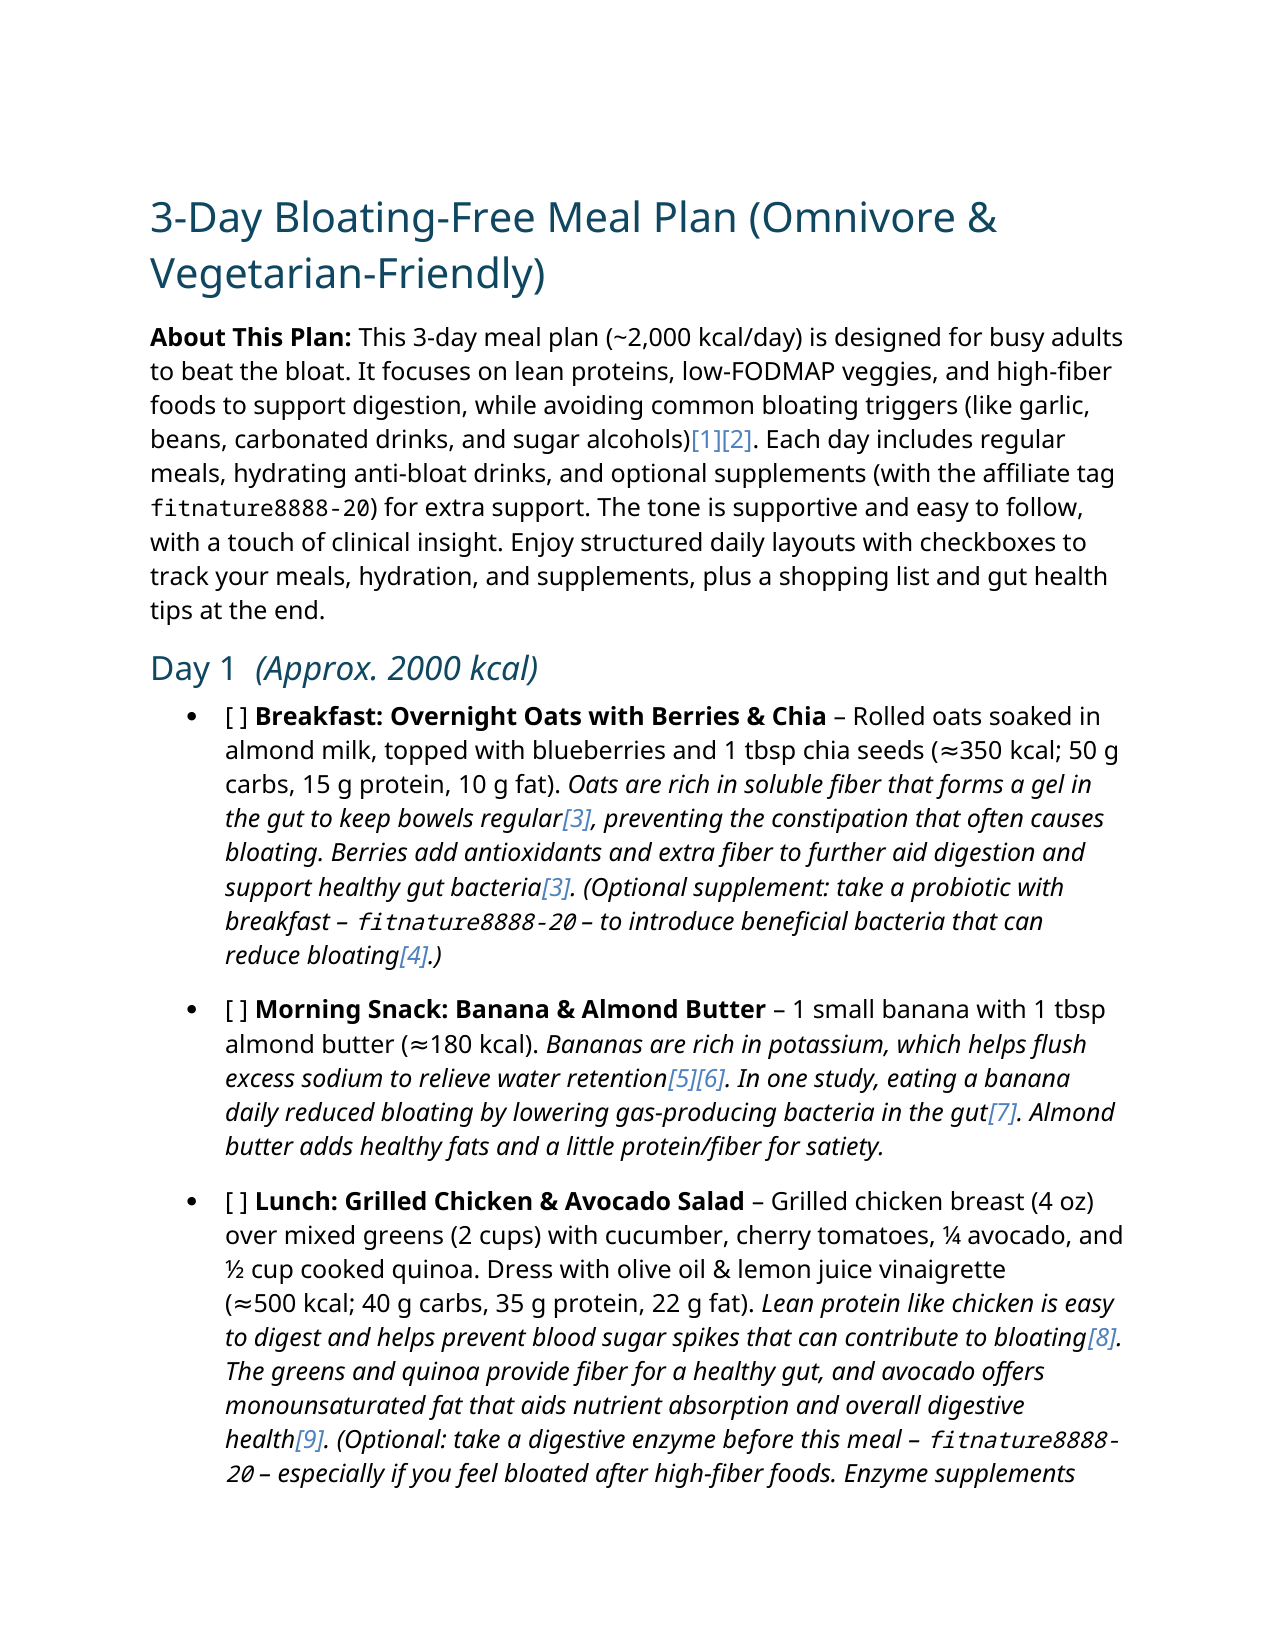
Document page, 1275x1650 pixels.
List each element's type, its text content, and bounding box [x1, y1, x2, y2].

list [ ] Breakfast: Overnight Oats with Berries & Chia – Rolled oats soaked in almond milk, topped with blueberries and 1 tbsp chia seeds (≈350 kcal; 50 g carbs, 15 g protein, 10 g fat). Oats are rich in soluble fiber that forms a gel in the gut to keep bowels regular[3], preventing the constipation that often causes bloating. Berries add antioxidants and extra fiber to further aid digestion and support healthy gut bacteria[3]. (Optional supplement: take a probiotic with breakfast – fitnature8888-20 – to introduce beneficial bacteria that can reduce bloating[4].) [187, 699, 1125, 971]
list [187, 1183, 1125, 1490]
list [ ] Morning Snack: Banana & Almond Butter – 1 small banana with 1 tbsp almond butter (≈180 kcal). Bananas are rich in potassium, which helps flush excess sodium to relieve water retention[5][6]. In one study, eating a banana daily reduced bloating by lowering gas-producing bacteria in the gut[7]. Almond butter adds healthy fats and a little protein/fiber for satiety. [187, 992, 1125, 1162]
text About This Plan: This 3-day meal plan (~2,000 kcal/day) is designed for busy adults to beat the bloat. It focuses on lean proteins, low-FODMAP veggies, and high-fiber foods to support digestion, while avoiding common bloating triggers (like garlic, beans, carbonated drinks, and sugar alcohols)[1][2]. Each day includes regular meals, hydrating anti-bloat drinks, and optional supplements (with the affiliate tag fitnature8888-20) for extra support. The tone is supportive and easy to follow, with a touch of clinical insight. Enjoy structured daily layouts with checkboxes to track your meals, hydration, and supplements, plus a shopping list and gut health tips at the end. [150, 320, 1125, 626]
subtitle Day 1 (Approx. 2000 kcal) [150, 645, 1125, 691]
subtitle 3-Day Bloating-Free Meal Plan (Omnivore & Vegetarian-Friendly) [150, 187, 1125, 301]
